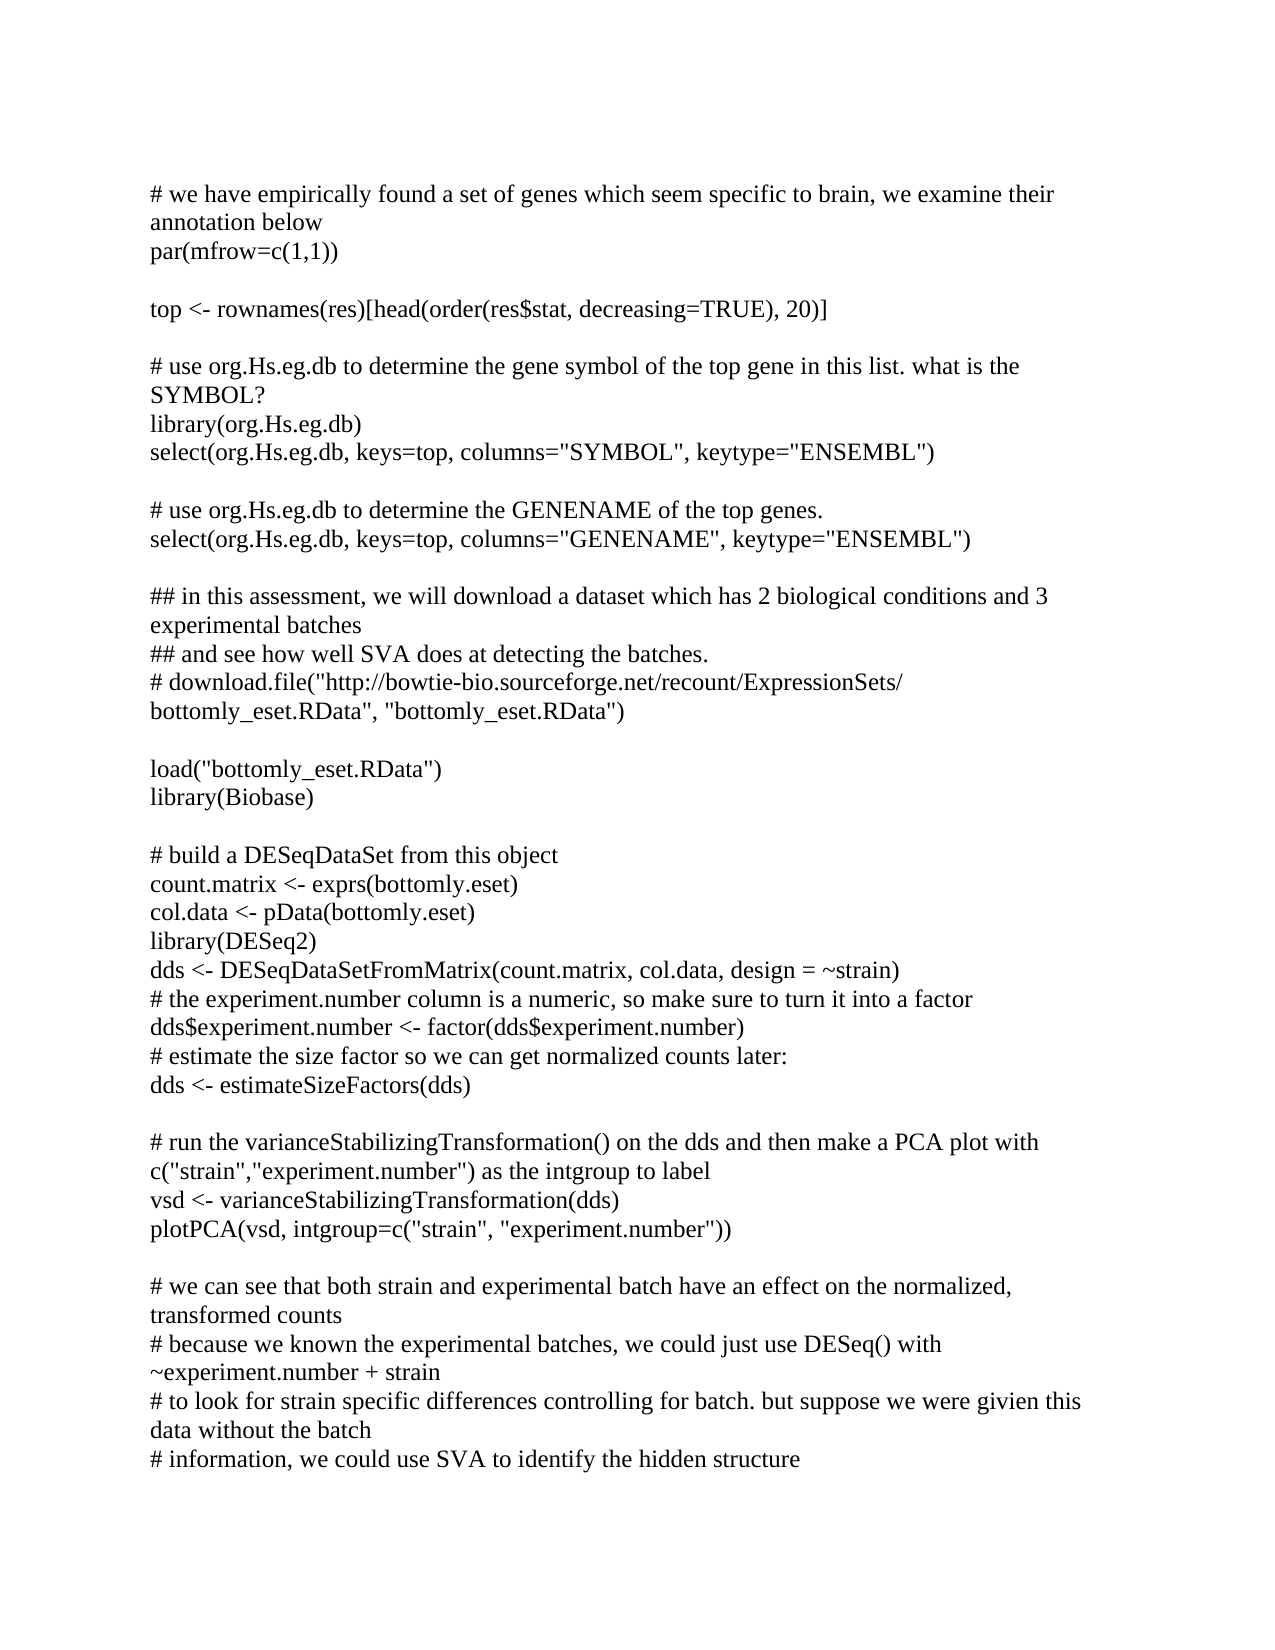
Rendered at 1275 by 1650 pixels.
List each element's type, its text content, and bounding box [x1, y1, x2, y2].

text load("bottomly_eset.RData") [150, 754, 1125, 782]
text # to look for strain specific differences controlling for batch. but suppose we were givien this data without the batch [150, 1386, 1125, 1444]
text select(org.Hs.eg.db, keys=top, columns="SYMBOL", keytype="ENSEMBL") [150, 437, 1125, 466]
text # build a DESeqDataSet from this object [150, 840, 1125, 869]
text # use org.Hs.eg.db to determine the GENENAME of the top genes. [150, 495, 1125, 524]
text par(mfrow=c(1,1)) [150, 236, 1125, 265]
text ## in this assessment, we will download a dataset which has 2 biological conditions and 3 experimental batches [150, 581, 1125, 639]
text # download.file("http://bowtie-bio.sourceforge.net/recount/ExpressionSets/bottomly_eset.RData", "bottomly_eset.RData") [150, 667, 1125, 725]
text # we can see that both strain and experimental batch have an effect on the normalized, transformed counts [150, 1271, 1125, 1329]
text # we have empirically found a set of genes which seem specific to brain, we examine their annotation below [150, 179, 1125, 236]
text # use org.Hs.eg.db to determine the gene symbol of the top gene in this list. what is the SYMBOL? [150, 351, 1125, 409]
text dds <- DESeqDataSetFromMatrix(count.matrix, col.data, design = ~strain) [150, 955, 1125, 984]
text count.matrix <- exprs(bottomly.eset) [150, 869, 1125, 897]
text top <- rownames(res)[head(order(res$stat, decreasing=TRUE), 20)] [150, 294, 1125, 322]
text vsd <- varianceStabilizingTransformation(dds) [150, 1185, 1125, 1214]
text # run the varianceStabilizingTransformation() on the dds and then make a PCA plot with c("strain","experiment.number") as the intgroup to label [150, 1127, 1125, 1185]
text dds$experiment.number <- factor(dds$experiment.number) [150, 1012, 1125, 1041]
text library(org.Hs.eg.db) [150, 409, 1125, 437]
text # estimate the size factor so we can get normalized counts later: [150, 1041, 1125, 1070]
text # because we known the experimental batches, we could just use DESeq() with ~experiment.number + strain [150, 1329, 1125, 1386]
text ## and see how well SVA does at detecting the batches. [150, 639, 1125, 667]
text dds <- estimateSizeFactors(dds) [150, 1070, 1125, 1099]
text select(org.Hs.eg.db, keys=top, columns="GENENAME", keytype="ENSEMBL") [150, 524, 1125, 552]
text # information, we could use SVA to identify the hidden structure [150, 1444, 1125, 1472]
text library(DESeq2) [150, 926, 1125, 955]
text library(Biobase) [150, 782, 1125, 811]
text col.data <- pData(bottomly.eset) [150, 897, 1125, 926]
text plotPCA(vsd, intgroup=c("strain", "experiment.number")) [150, 1214, 1125, 1242]
text # the experiment.number column is a numeric, so make sure to turn it into a factor [150, 984, 1125, 1012]
